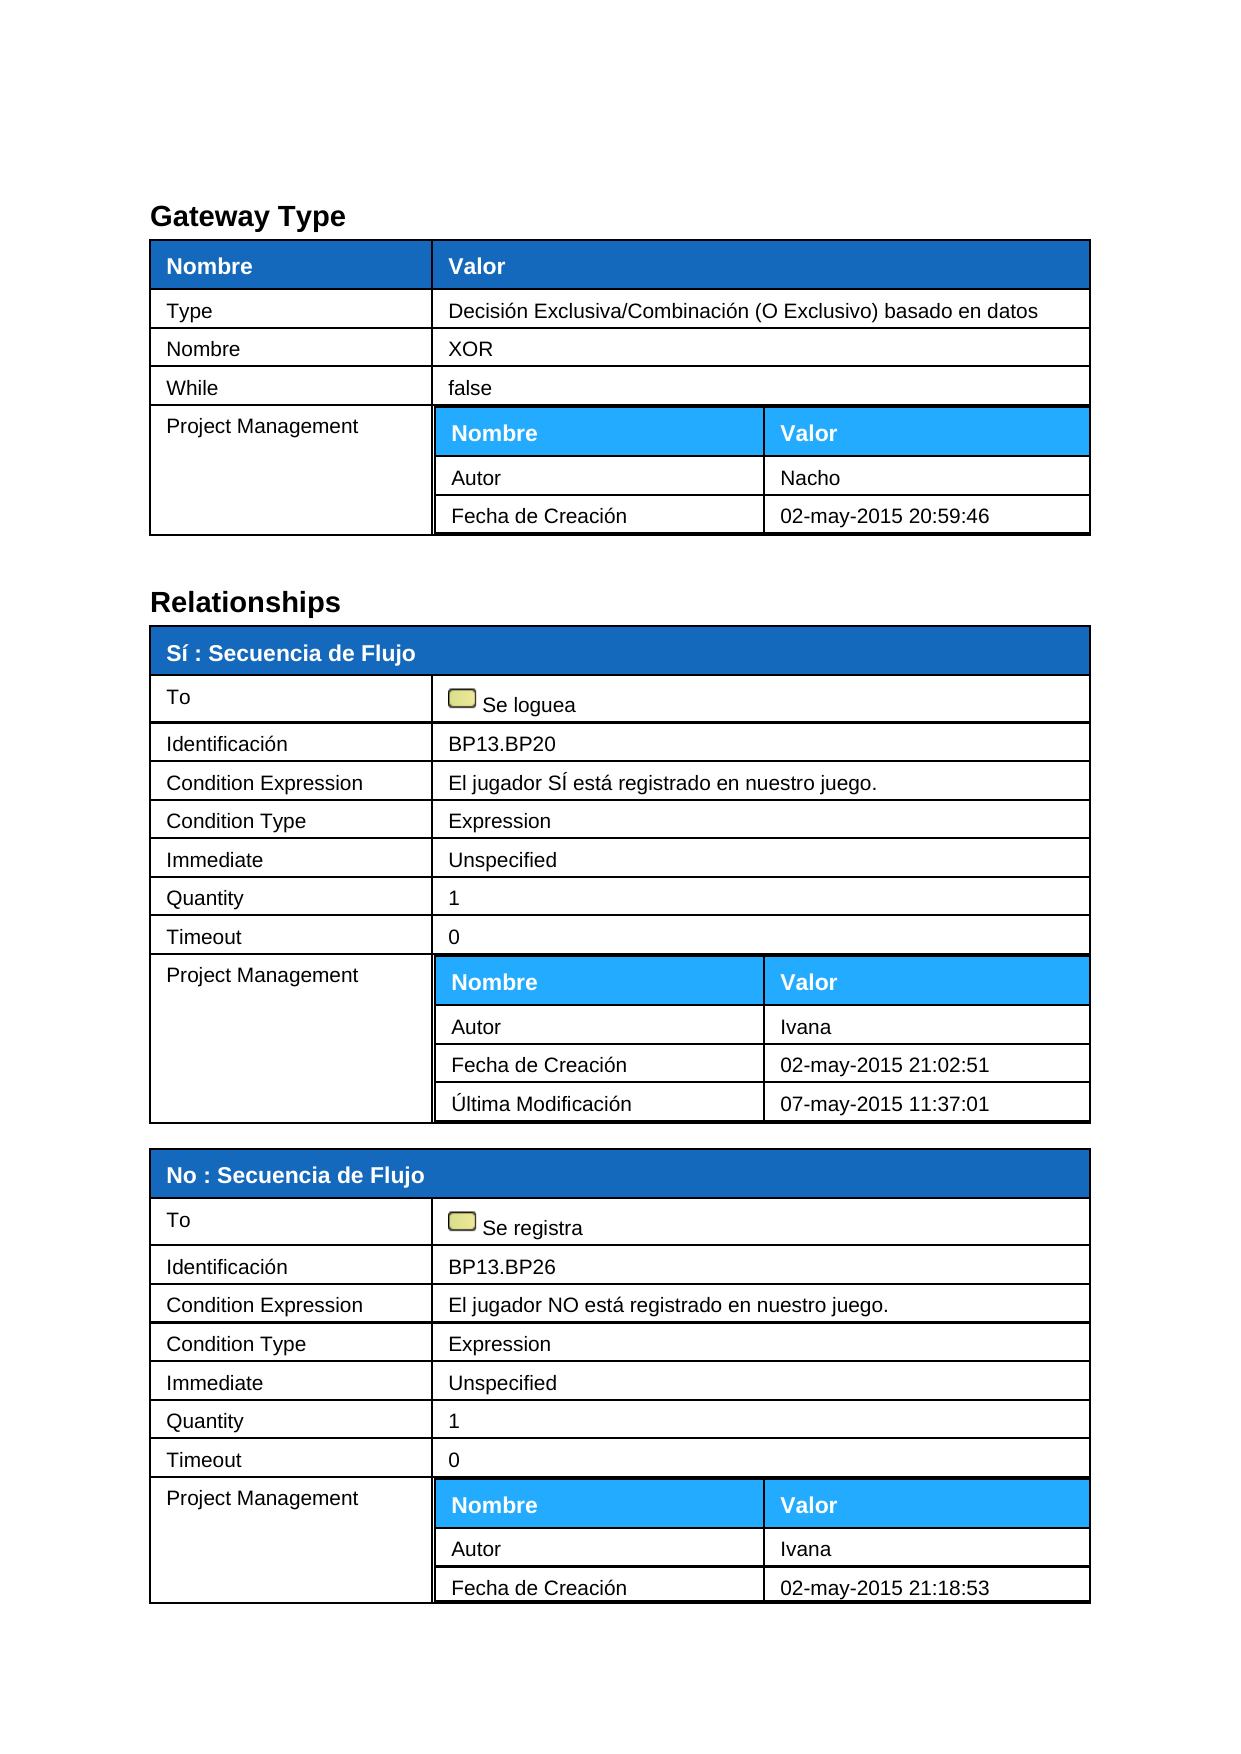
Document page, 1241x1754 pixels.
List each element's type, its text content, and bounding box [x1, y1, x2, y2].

table_cell [765, 496, 1089, 532]
table_cell [436, 1529, 763, 1565]
table_cell Identificación [151, 724, 431, 760]
table_cell Se loguea [433, 676, 1089, 721]
table_cell Timeout [151, 916, 431, 953]
table_cell [436, 496, 763, 532]
table_cell 1 [433, 878, 1089, 914]
table_cell [765, 457, 1089, 494]
table_cell El jugador SÍ está registrado en nuestro juego. [433, 762, 1089, 798]
table_cell Decisión Exclusiva/Combinación (O Exclusivo) basado en datos [433, 290, 1089, 327]
table_cell Identificación [151, 1246, 431, 1283]
table_cell Timeout [151, 1439, 431, 1476]
table_cell [436, 1006, 763, 1043]
table_cell Expression [433, 801, 1089, 837]
table_cell 1 [433, 1401, 1089, 1437]
table_cell 0 [433, 1439, 1089, 1476]
table_cell To [151, 676, 431, 721]
table_cell Immediate [151, 1362, 431, 1398]
table_cell [436, 1568, 763, 1600]
table_cell Project Management [151, 406, 431, 534]
table_cell XOR [433, 329, 1089, 365]
table_cell [765, 1045, 1089, 1081]
table_cell Condition Type [151, 801, 431, 837]
table_cell BP13.BP20 [433, 724, 1089, 760]
table_cell Condition Type [151, 1324, 431, 1360]
table_cell To [151, 1199, 431, 1244]
table_cell Project Management [151, 1478, 431, 1602]
table_cell BP13.BP26 [433, 1246, 1089, 1283]
table_cell Type [151, 290, 431, 327]
table_header Sí : Secuencia de Flujo [151, 627, 1089, 674]
table_cell Condition Expression [151, 762, 431, 798]
table_cell Unspecified [433, 839, 1089, 876]
table_cell [765, 1529, 1089, 1565]
subtitle Gateway Type [150, 199, 1090, 232]
table_cell Se registra [433, 1199, 1089, 1244]
picture [448, 684, 477, 713]
subtitle Relationships [150, 585, 1090, 619]
table_cell Expression [433, 1324, 1089, 1360]
table_cell [765, 1083, 1089, 1120]
table_cell [765, 1568, 1089, 1600]
table_cell While [151, 367, 431, 404]
picture [448, 1207, 477, 1236]
table_cell Immediate [151, 839, 431, 876]
table_cell [765, 1006, 1089, 1043]
table_cell Quantity [151, 1401, 431, 1437]
table_cell [436, 1045, 763, 1081]
table_cell [436, 457, 763, 494]
table_cell Nombre [151, 329, 431, 365]
table_cell [436, 1083, 763, 1120]
table_cell false [433, 367, 1089, 404]
table_cell Quantity [151, 878, 431, 914]
table_cell El jugador NO está registrado en nuestro juego. [433, 1285, 1089, 1321]
table_cell Unspecified [433, 1362, 1089, 1398]
table_header No : Secuencia de Flujo [151, 1150, 1089, 1197]
table_cell 0 [433, 916, 1089, 953]
table_header Valor [433, 241, 1089, 288]
table_cell Condition Expression [151, 1285, 431, 1321]
table_header Nombre [151, 241, 431, 288]
table_cell Project Management [151, 955, 431, 1122]
